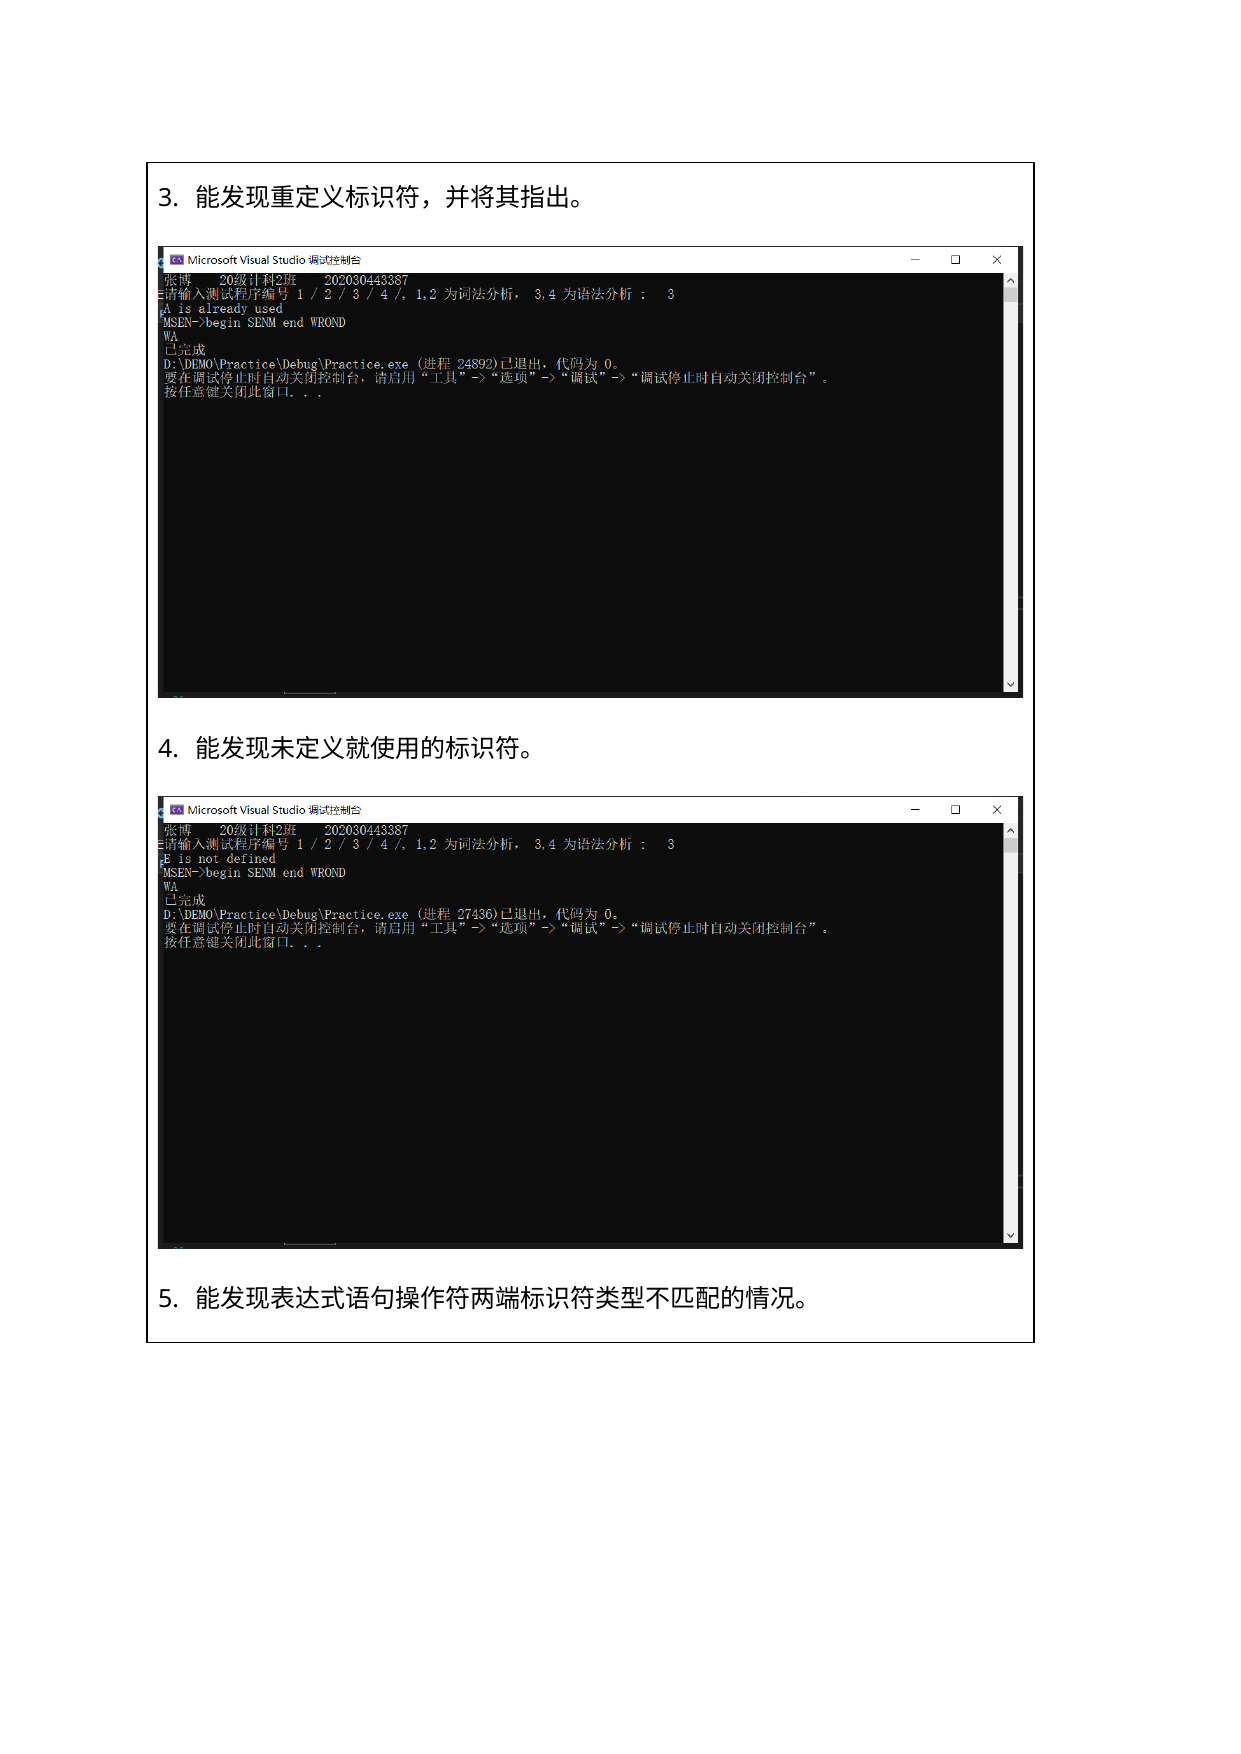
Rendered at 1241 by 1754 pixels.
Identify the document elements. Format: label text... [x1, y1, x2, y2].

picture [157, 246, 1024, 698]
picture [157, 796, 1024, 1249]
